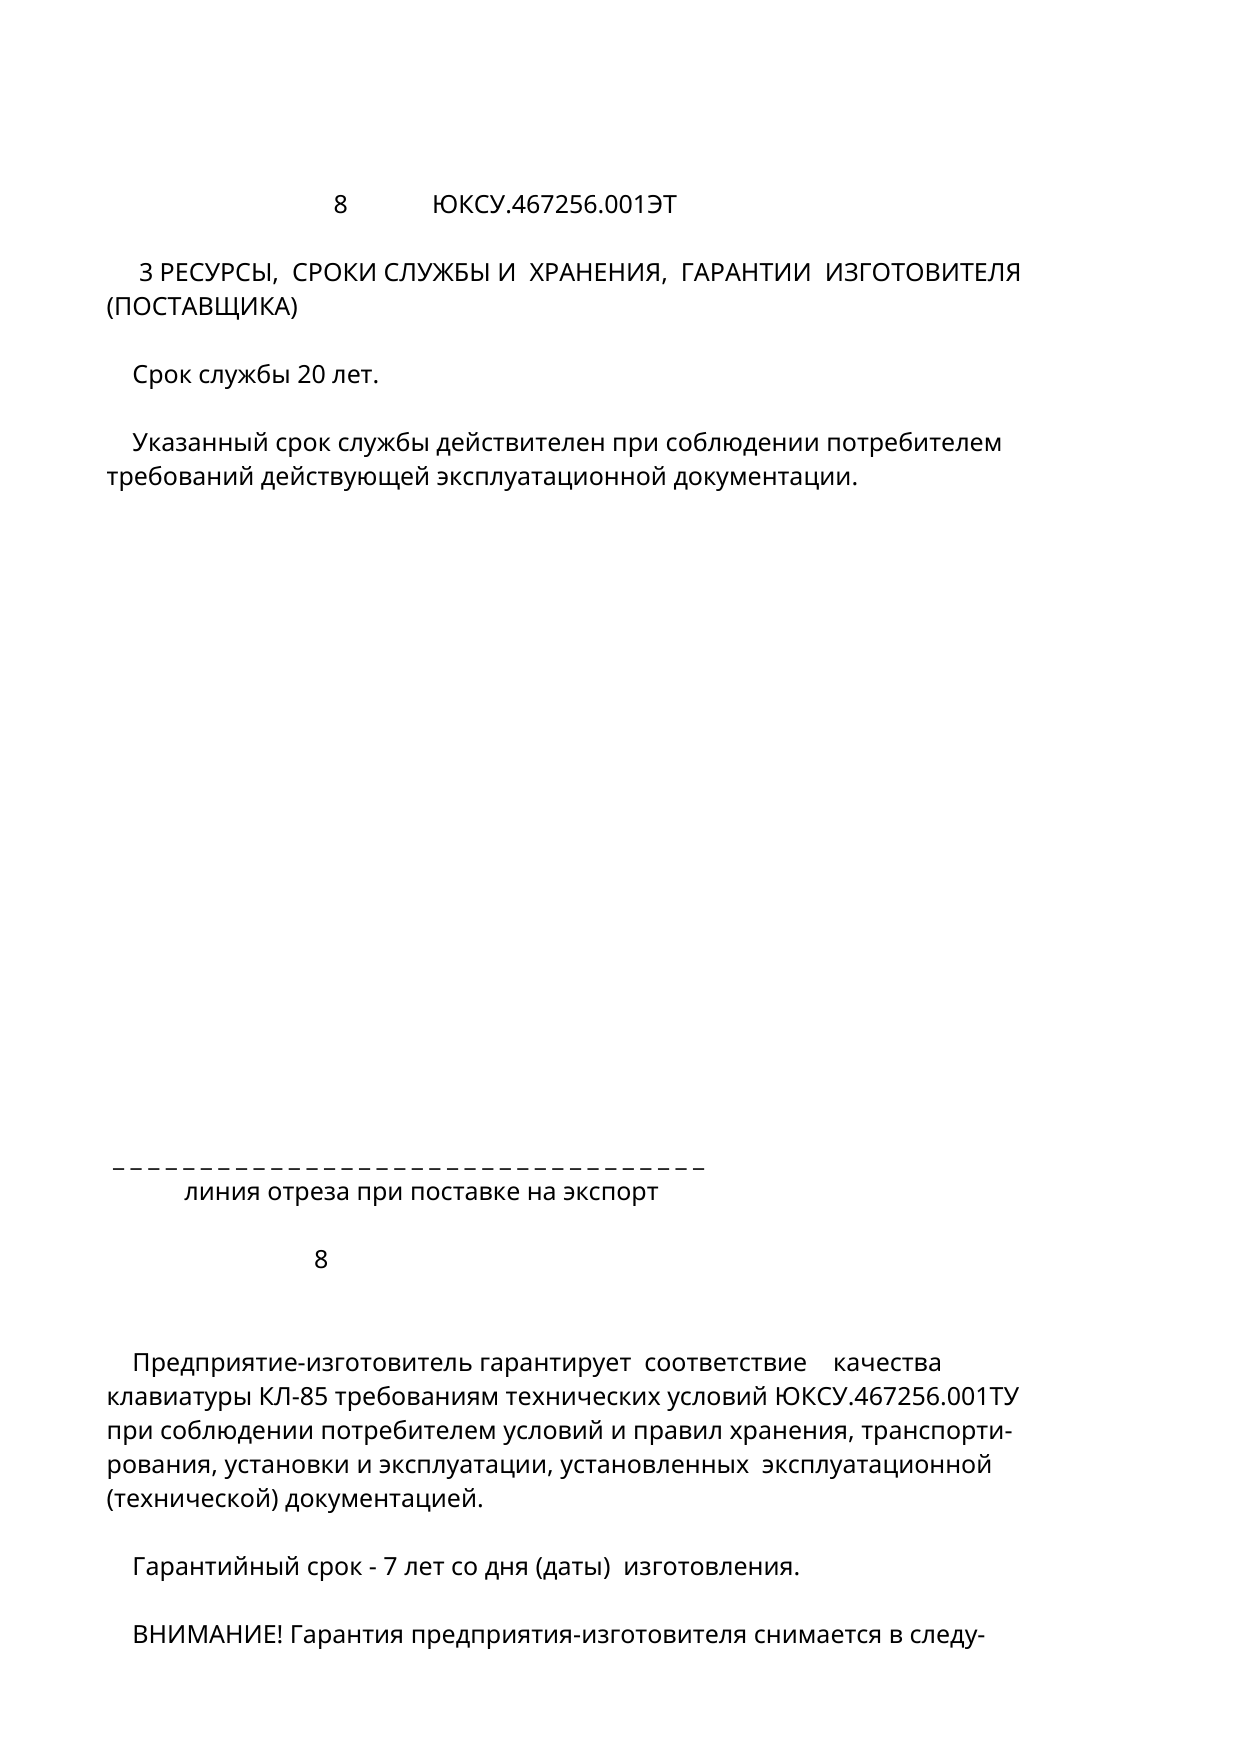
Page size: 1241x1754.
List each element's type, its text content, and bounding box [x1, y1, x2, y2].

text линия отреза при поставке на экспорт [106, 1174, 1193, 1208]
text при соблюдении потребителем условий и правил хранения, транспорти- [106, 1412, 1193, 1447]
text 3 РЕСУРСЫ, СРОКИ СЛУЖБЫ И ХРАНЕНИЯ, ГАРАНТИИ ИЗГОТОВИТЕЛЯ [106, 254, 1193, 288]
text 8 ЮКСУ.467256.001ЭТ [106, 186, 1193, 220]
text (ПОСТАВЩИКА) [106, 288, 1193, 322]
text рования, установки и эксплуатации, установленных эксплуатационной [106, 1447, 1193, 1481]
text 8 [106, 1242, 1193, 1276]
text требований действующей эксплуатационной документации. [106, 459, 1193, 493]
text Предприятие-изготовитель гарантирует соответствие качества [106, 1344, 1193, 1378]
text Указанный срок службы действителен при соблюдении потребителем [106, 425, 1193, 459]
text (технической) документацией. [106, 1481, 1193, 1515]
text клавиатуры КЛ-85 требованиям технических условий ЮКСУ.467256.001ТУ [106, 1378, 1193, 1412]
text Срок службы 20 лет. [106, 357, 1193, 391]
text Гарантийный срок - 7 лет со дня (даты) изготовления. [106, 1549, 1193, 1583]
text ВНИМАНИЕ! Гарантия предприятия-изготовителя снимается в следу- [106, 1617, 1193, 1651]
text _ _ _ _ _ _ _ _ _ _ _ _ _ _ _ _ _ _ _ _ _ _ _ _ _ _ _ _ _ _ _ _ _ _ [106, 1140, 1193, 1174]
